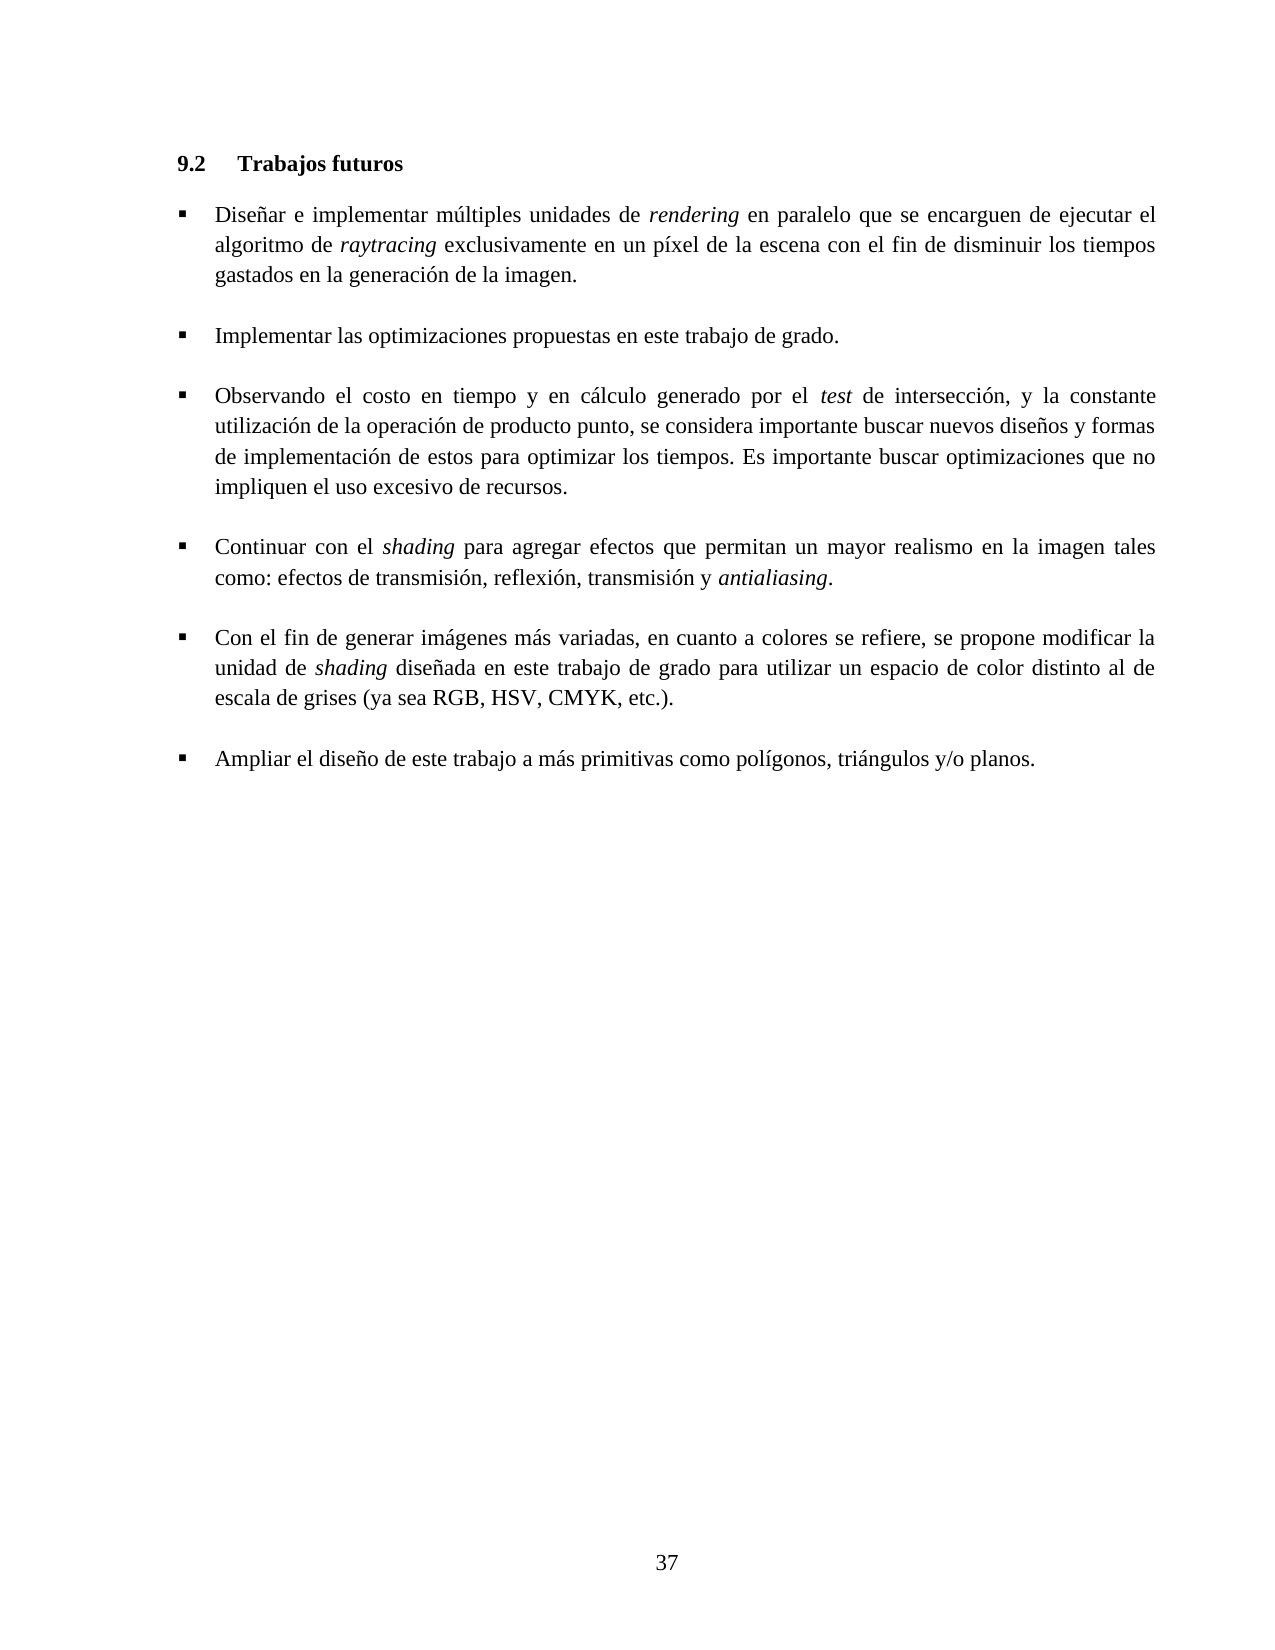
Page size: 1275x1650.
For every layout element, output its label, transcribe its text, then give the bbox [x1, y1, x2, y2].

list Implementar las optimizaciones propuestas en este trabajo de grado. [177, 322, 1157, 348]
list Observando el costo en tiempo y en cálculo generado por el test de intersección, y la constante utilización de la operación de producto punto, se considera importante buscar nuevos diseños y formas de implementación de estos para optimizar los tiempos. Es importante buscar optimizaciones que no impliquen el uso excesivo de recursos. [177, 382, 1157, 499]
list Diseñar e implementar múltiples unidades de rendering en paralelo que se encarguen de ejecutar el algoritmo de raytracing exclusivamente en un píxel de la escena con el fin de disminuir los tiempos gastados en la generación de la imagen. [177, 201, 1157, 288]
list Con el fin de generar imágenes más variadas, en cuanto a colores se refiere, se propone modificar la unidad de shading diseñada en este trabajo de grado para utilizar un espacio de color distinto al de escala de grises (ya sea RGB, HSV, CMYK, etc.). [177, 624, 1157, 711]
subtitle Trabajos futuros [177, 150, 1157, 176]
list Continuar con el shading para agregar efectos que permitan un mayor realismo en la imagen tales como: efectos de transmisión, reflexión, transmisión y antialiasing. [177, 533, 1157, 590]
list Ampliar el diseño de este trabajo a más primitivas como polígonos, triángulos y/o planos. [177, 745, 1157, 771]
